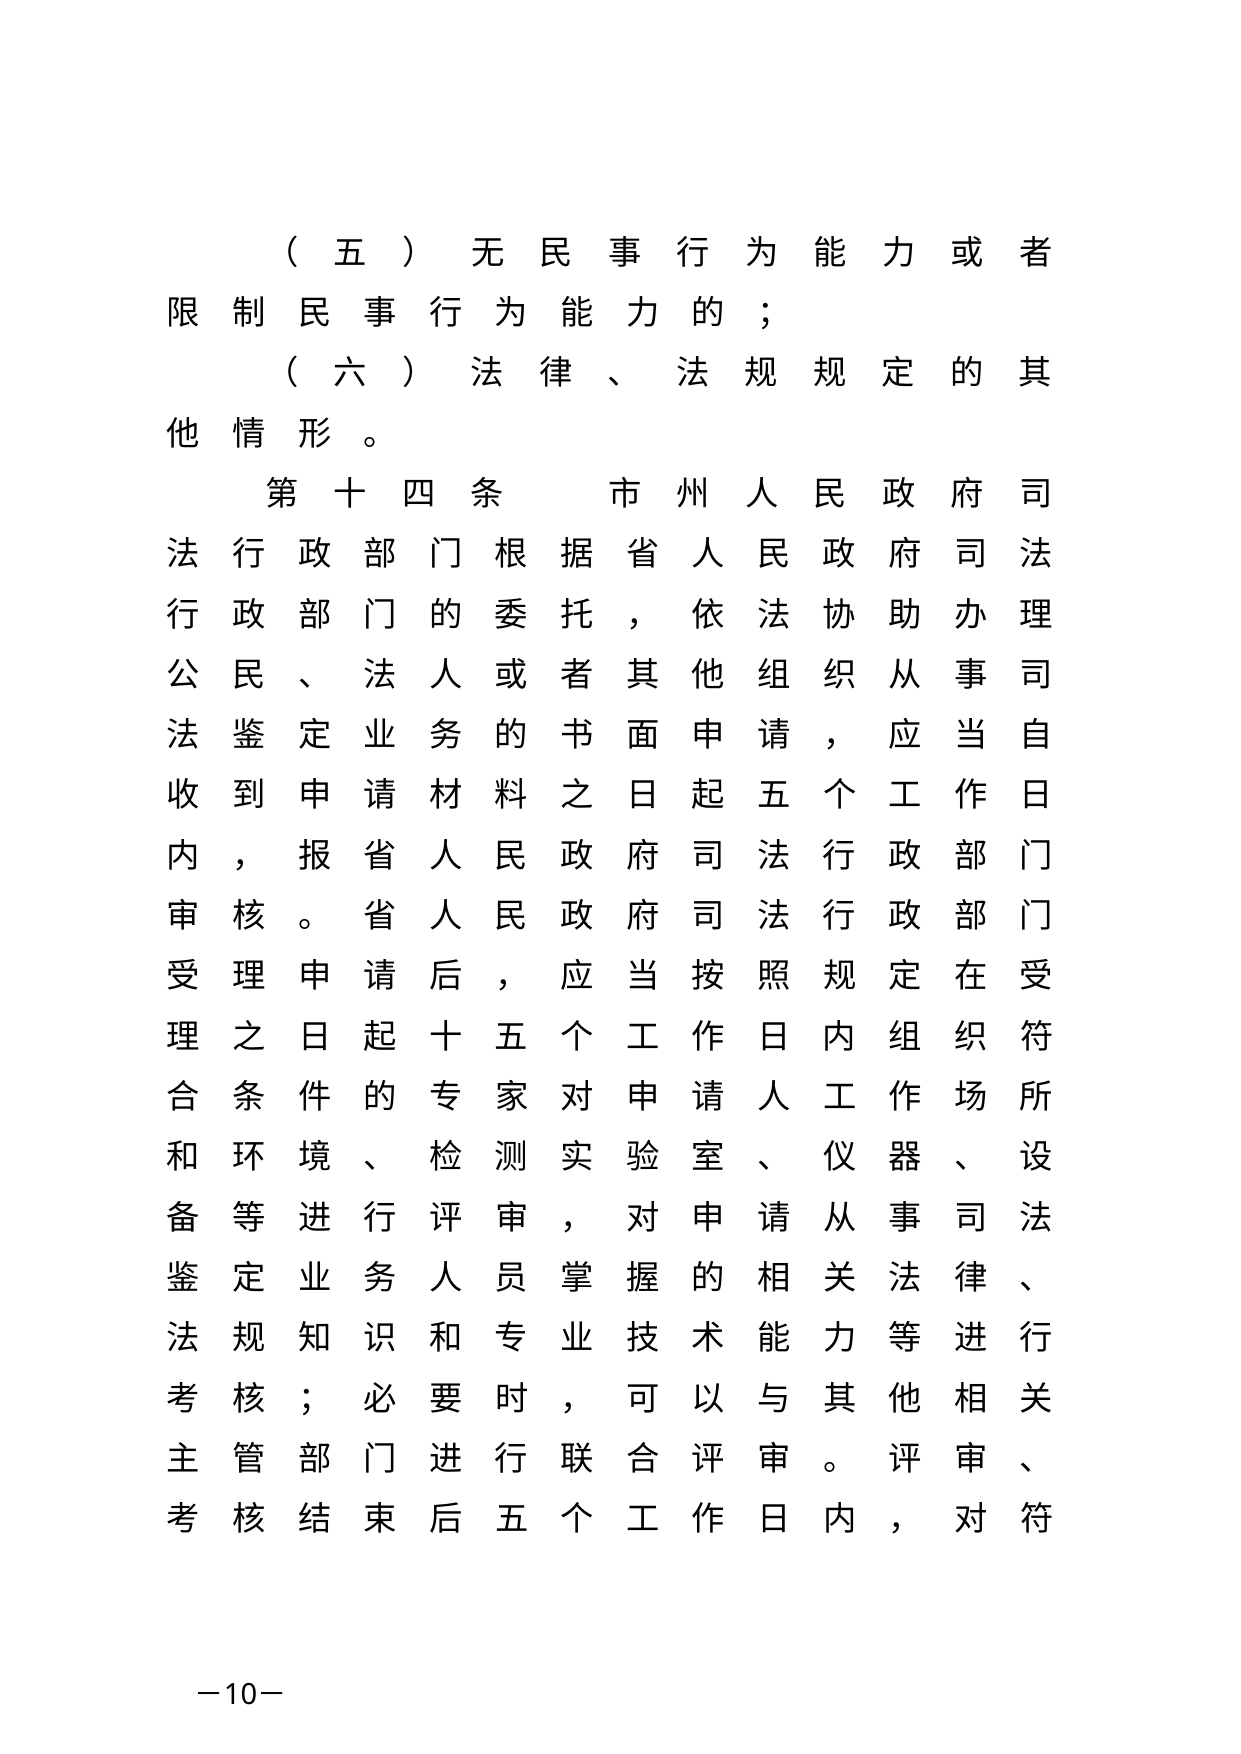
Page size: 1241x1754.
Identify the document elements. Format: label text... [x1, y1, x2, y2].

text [167, 461, 1085, 1546]
text （六）法律、法规规定的其他情形。 [167, 340, 1085, 461]
text （五）无民事行为能力或者限制民事行为能力的； [167, 219, 1085, 340]
